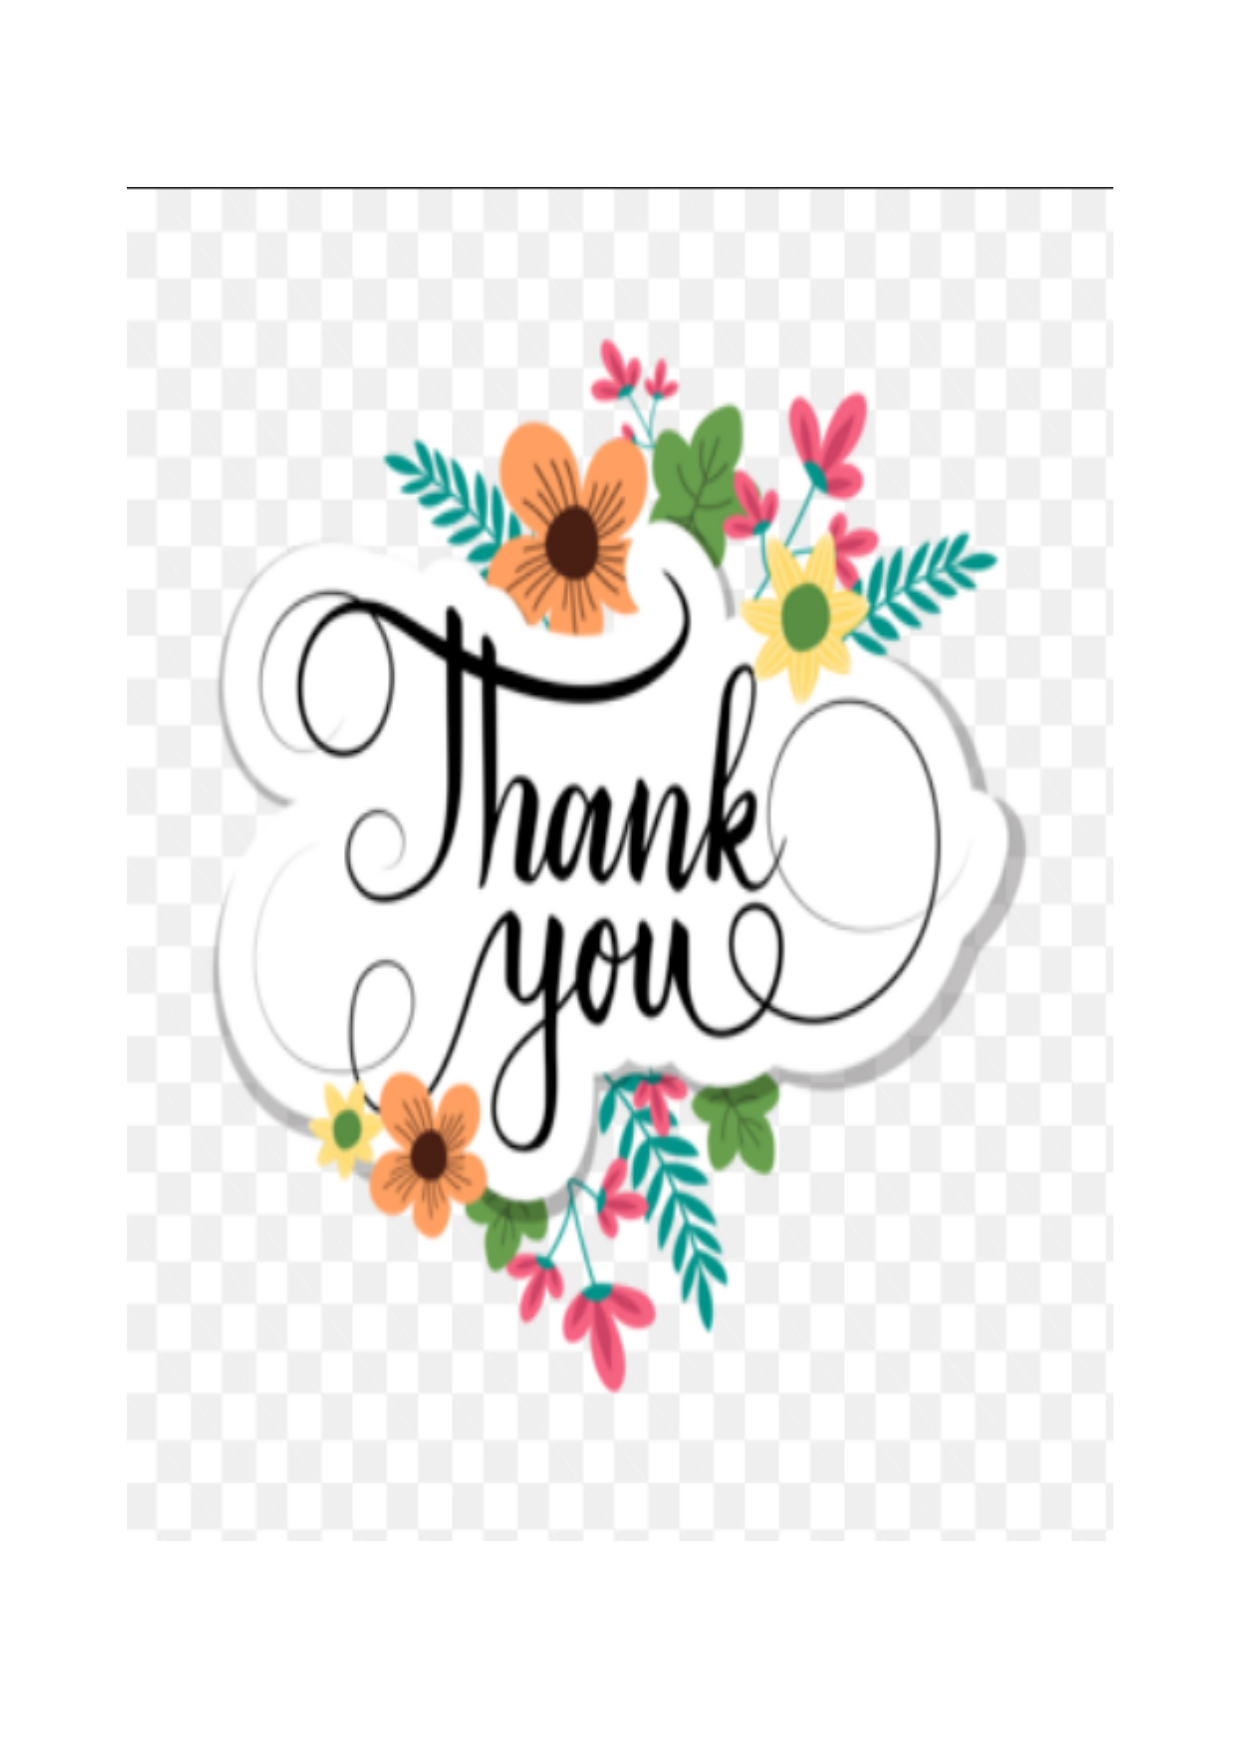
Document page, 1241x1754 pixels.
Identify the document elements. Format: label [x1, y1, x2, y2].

picture [126, 187, 1114, 1541]
